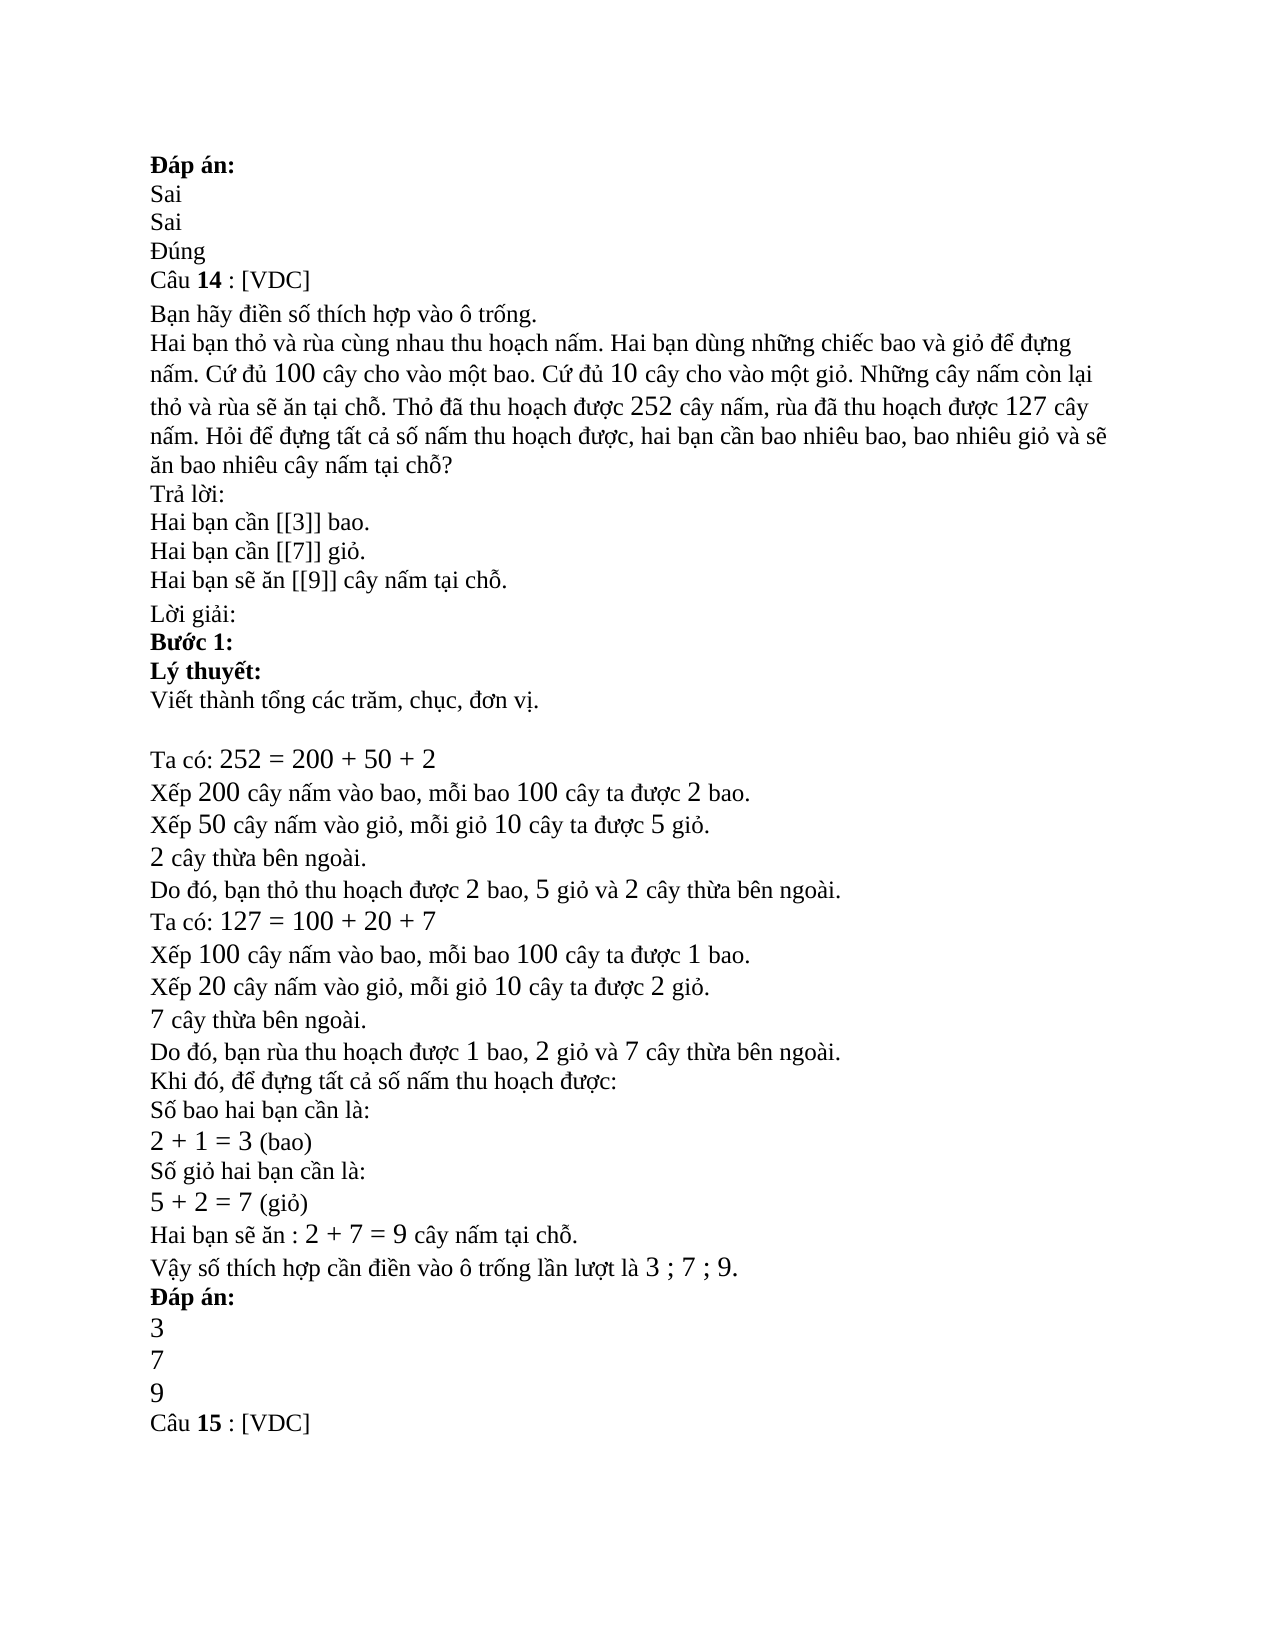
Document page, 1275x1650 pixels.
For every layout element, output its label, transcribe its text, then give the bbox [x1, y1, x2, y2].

text Lý thuyết: Viết thành tổng các trăm, chục, đơn vị. Ta có: 252 = 200 + 50 + 2 Xếp 200 cây nấm vào bao, mỗi bao 100 cây ta được 2 bao. Xếp 50 cây nấm vào giỏ, mỗi giỏ 10 cây ta được 5 giỏ. 2 cây thừa bên ngoài. Do đó, bạn thỏ thu hoạch được 2 bao, 5 giỏ và 2 cây thừa bên ngoài. Ta có: 127 = 100 + 20 + 7 Xếp 100 cây nấm vào bao, mỗi bao 100 cây ta được 1 bao. Xếp 20 cây nấm vào giỏ, mỗi giỏ 10 cây ta được 2 giỏ. 7 cây thừa bên ngoài. Do đó, bạn rùa thu hoạch được 1 bao, 2 giỏ và 7 cây thừa bên ngoài. Khi đó, để đựng tất cả số nấm thu hoạch được: Số bao hai bạn cần là: 2 + 1 = 3 (bao) Số giỏ hai bạn cần là: 5 + 2 = 7 (giỏ) Hai bạn sẽ ăn : 2 + 7 = 9 cây nấm tại chỗ. Vậy số thích hợp cần điền vào ô trống lần lượt là 3 ; 7 ; 9. Đáp án: 3 7 9 [150, 656, 1125, 1408]
text Câu 15 : [VDC] [150, 1408, 1125, 1437]
text Lời giải: [150, 599, 1125, 627]
text Bạn hãy điền số thích hợp vào ô trống. Hai bạn thỏ và rùa cùng nhau thu hoạch nấm. Hai bạn dùng những chiếc bao và giỏ để đựng nấm. Cứ đủ 100 cây cho vào một bao. Cứ đủ 10 cây cho vào một giỏ. Những cây nấm còn lại thỏ và rùa sẽ ăn tại chỗ. Thỏ đã thu hoạch được 252 cây nấm, rùa đã thu hoạch được 127 cây nấm. Hỏi để đựng tất cả số nấm thu hoạch được, hai bạn cần bao nhiêu bao, bao nhiêu giỏ và sẽ ăn bao nhiêu cây nấm tại chỗ? Trả lời: Hai bạn cần [[3]] bao. Hai bạn cần [[7]] giỏ. Hai bạn sẽ ăn [[9]] cây nấm tại chỗ. [150, 299, 1125, 594]
text Bước 1: [150, 627, 1125, 656]
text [150, 150, 1125, 265]
text Câu 14 : [VDC] [150, 265, 1125, 294]
